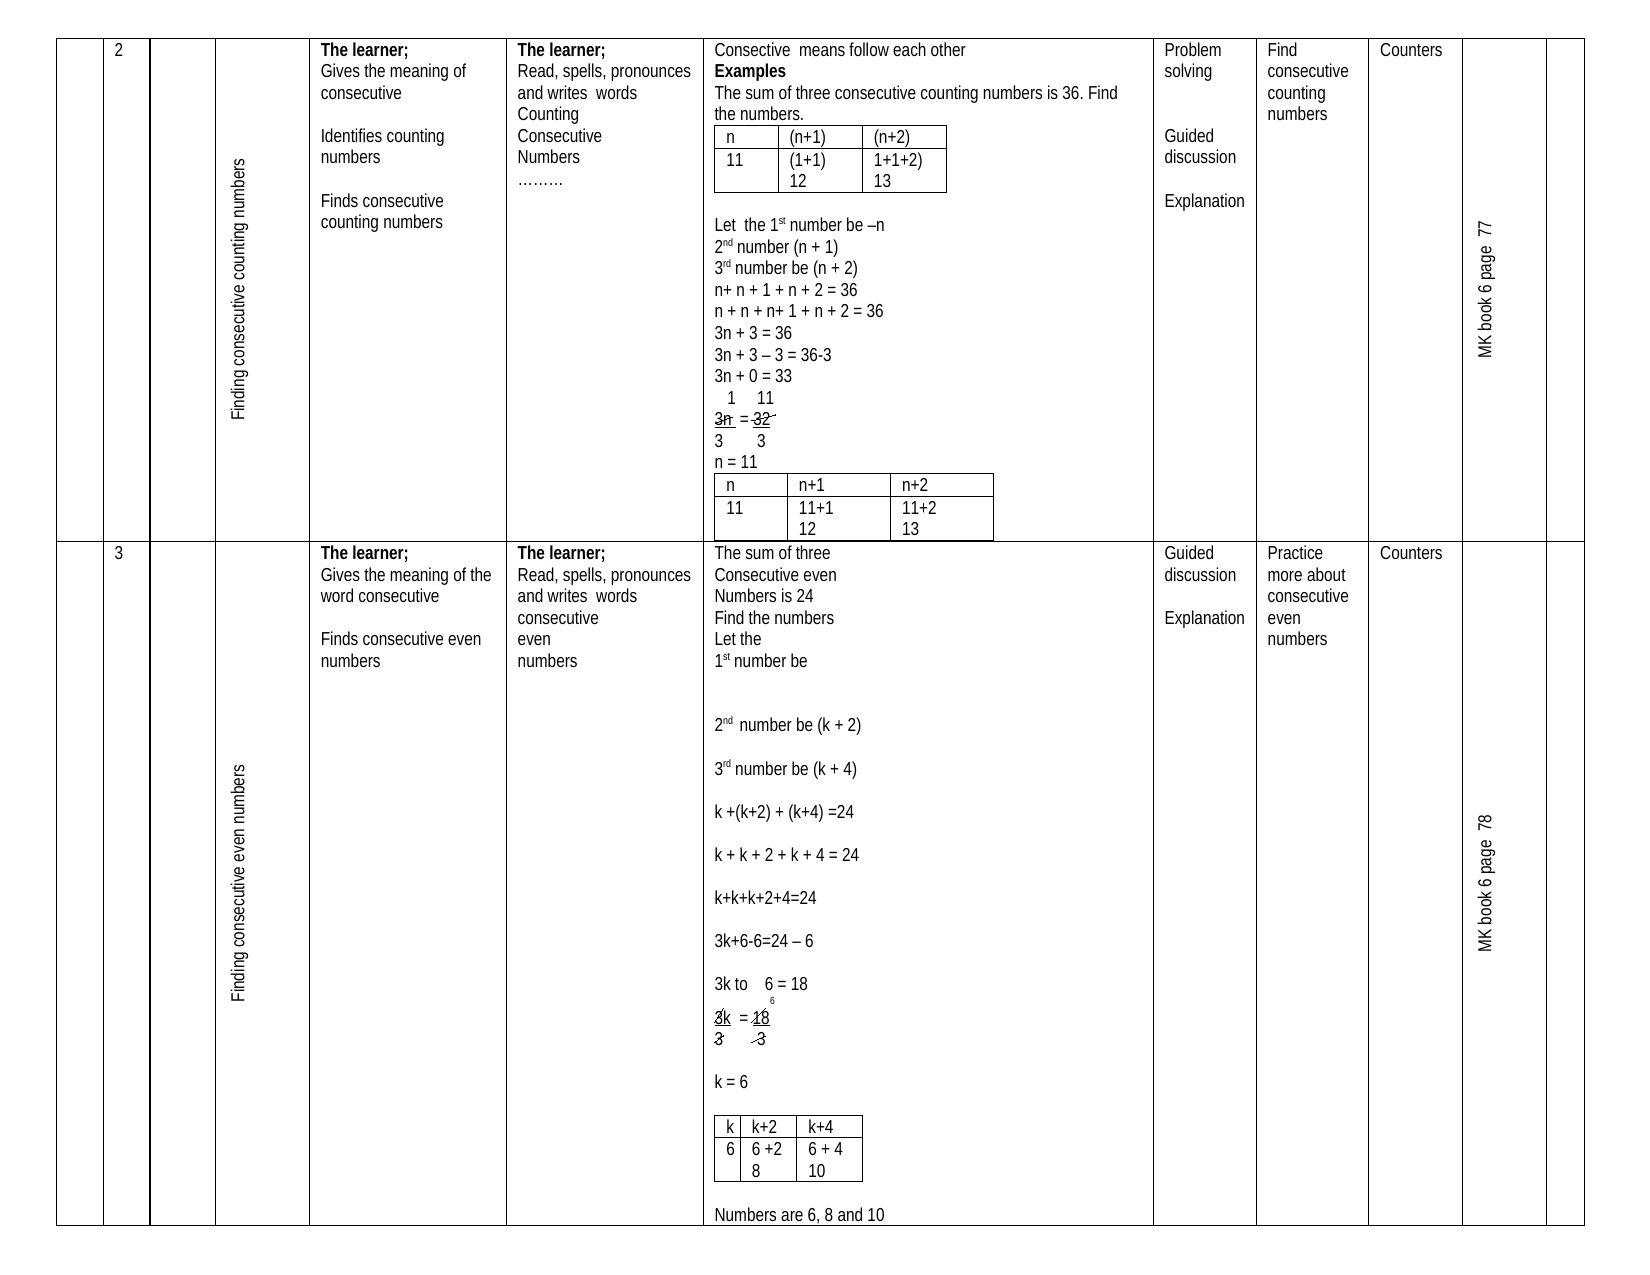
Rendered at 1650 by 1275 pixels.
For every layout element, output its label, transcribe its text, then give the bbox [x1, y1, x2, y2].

table_cell Guided discussion Explanation [1154, 542, 1256, 1225]
table_cell Problem solving Guided discussion Explanation [1154, 39, 1256, 541]
table_cell MK book 6 page 78 [1463, 542, 1546, 1225]
table_cell Counters [1369, 39, 1462, 541]
table_cell The sum of three Consecutive even Numbers is 24 Find the numbers Let the 1st number be 2nd number be (k + 2) 3rd number be (k + 4) k +(k+2) + (k+4) =24 k + k + 2 + k + 4 = 24 k+k+k+2+4=24 3k+6-6=24 – 6 3k to 6 = 18 6 3k = 18 3 3 k = 6 Numbers are 6, 8 and 10 [704, 542, 1153, 1225]
table_cell [57, 542, 103, 1225]
table_cell Consective means follow each other Examples The sum of three consecutive counting numbers is 36. Find the numbers. Let the 1st number be –n 2nd number (n + 1) 3rd number be (n + 2) n+ n + 1 + n + 2 = 36 n + n + n+ 1 + n + 2 = 36 3n + 3 = 36 3n + 3 – 3 = 36-3 3n + 0 = 33 1 11 3n = 32 3 3 n = 11 [704, 39, 1153, 541]
table_cell Practice more about consecutive even numbers [1257, 542, 1368, 1225]
table_cell Finding consecutive even numbers [216, 542, 309, 1225]
table_cell [151, 39, 215, 541]
table_cell [57, 39, 103, 541]
table_cell The learner; Read, spells, pronounces and writes words Counting Consecutive Numbers ……… [507, 39, 703, 541]
table_cell The learner; Gives the meaning of consecutive Identifies counting numbers Finds consecutive counting numbers [310, 39, 506, 541]
table_cell Finding consecutive counting numbers [216, 39, 309, 541]
table_cell 2 [104, 39, 149, 541]
table_cell [151, 542, 215, 1225]
table_cell [1547, 39, 1584, 541]
table_cell The learner; Gives the meaning of the word consecutive Finds consecutive even numbers [310, 542, 506, 1225]
table_cell MK book 6 page 77 [1463, 39, 1546, 541]
table_cell The learner; Read, spells, pronounces and writes words consecutive even numbers [507, 542, 703, 1225]
table_cell Counters [1369, 542, 1462, 1225]
table_cell [1547, 542, 1584, 1225]
table_cell Find consecutive counting numbers [1257, 39, 1368, 541]
table_cell 3 [104, 542, 149, 1225]
